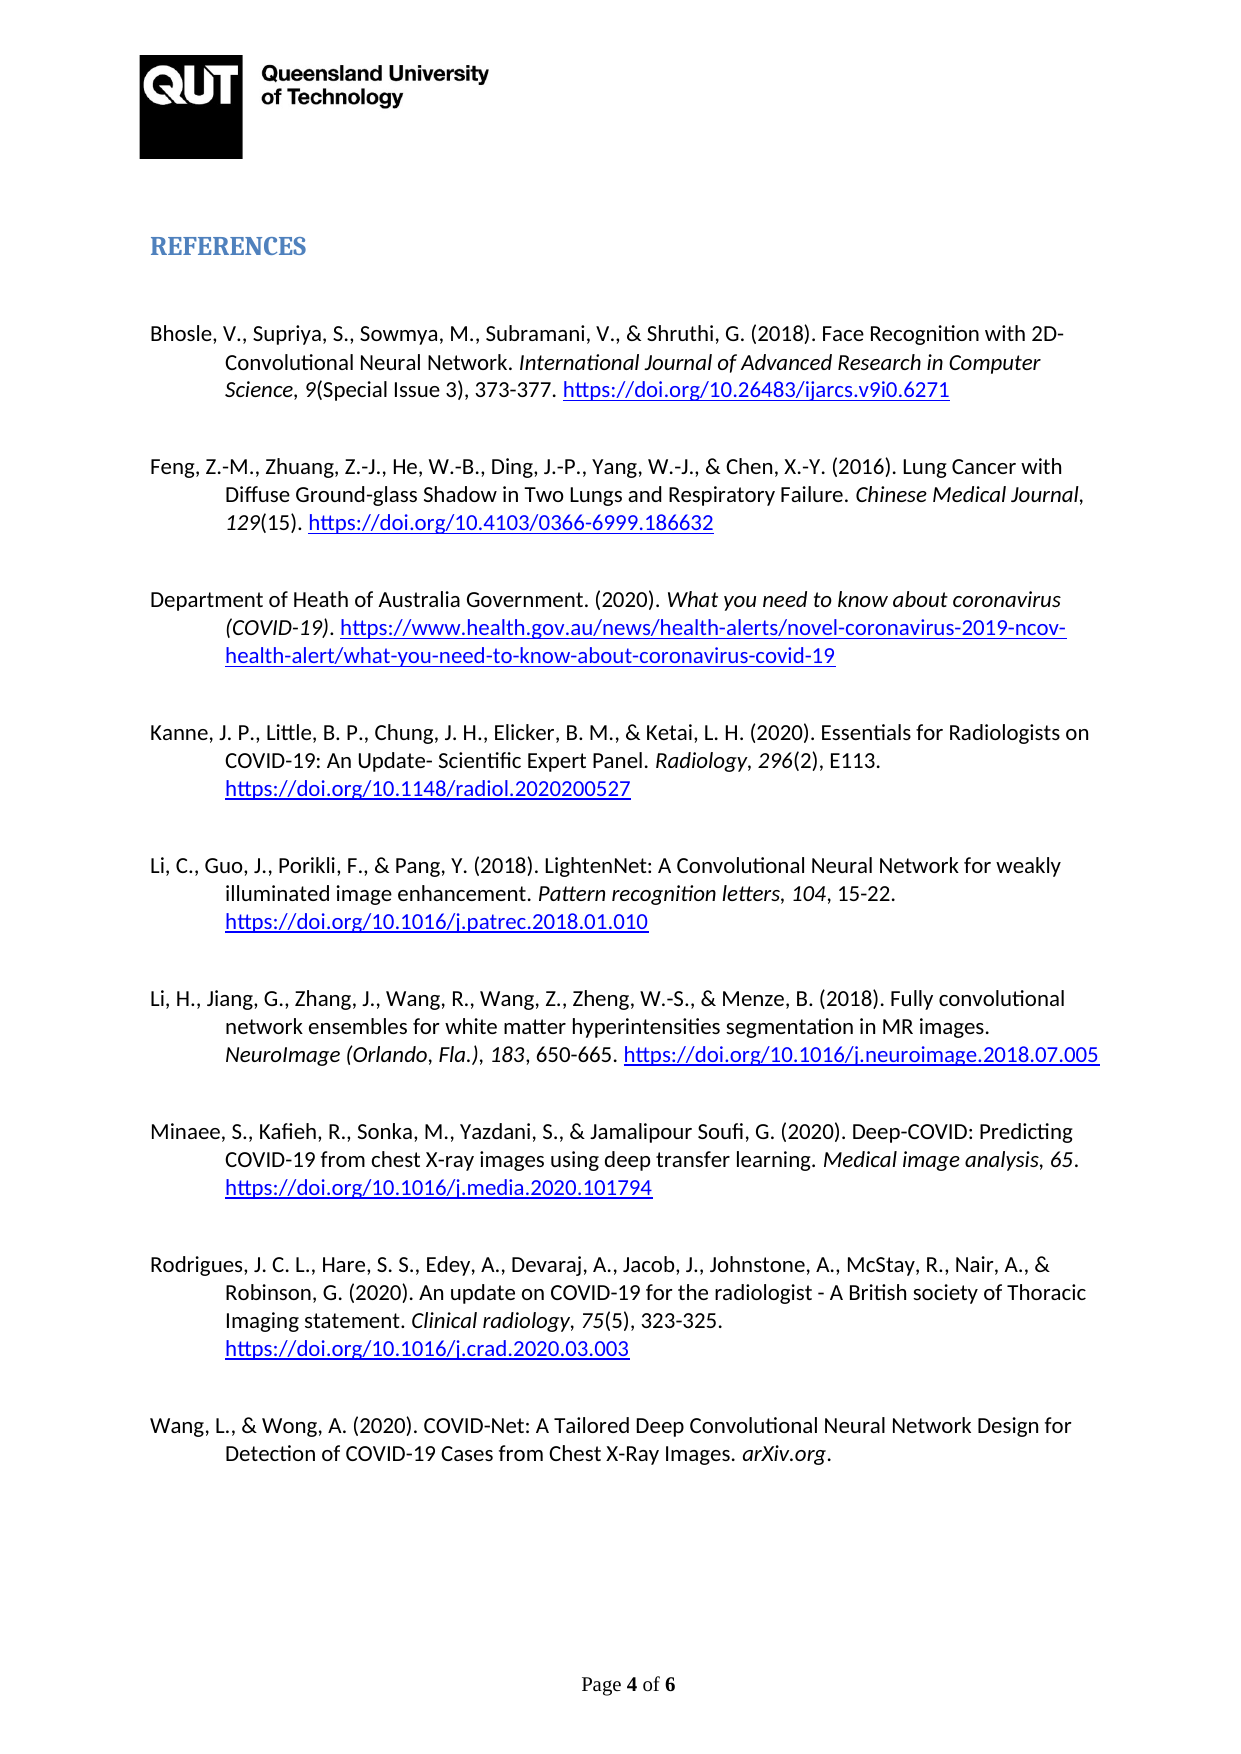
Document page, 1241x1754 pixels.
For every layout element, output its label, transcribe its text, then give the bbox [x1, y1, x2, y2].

picture [139, 55, 489, 159]
text Li, C., Guo, J., Porikli, F., & Pang, Y. (2018). LightenNet: A Convolutional Neural Network for weakly illuminated image enhancement. Pattern recognition letters, 104, 15-22. https://doi.org/10.1016/j.patrec.2018.01.010 [150, 851, 1106, 935]
text Minaee, S., Kafieh, R., Sonka, M., Yazdani, S., & Jamalipour Soufi, G. (2020). Deep-COVID: Predicting COVID-19 from chest X-ray images using deep transfer learning. Medical image analysis, 65. https://doi.org/10.1016/j.media.2020.101794 [150, 1117, 1106, 1201]
subtitle REFERENCES [150, 231, 1106, 262]
text Department of Heath of Australia Government. (2020). What you need to know about coronavirus (COVID-19). https://www.health.gov.au/news/health-alerts/novel-coronavirus-2019-ncov-health-alert/what-you-need-to-know-about-coronavirus-covid-19 [150, 585, 1106, 669]
text Kanne, J. P., Little, B. P., Chung, J. H., Elicker, B. M., & Ketai, L. H. (2020). Essentials for Radiologists on COVID-19: An Update- Scientific Expert Panel. Radiology, 296(2), E113. https://doi.org/10.1148/radiol.2020200527 [150, 718, 1106, 802]
text Feng, Z.-M., Zhuang, Z.-J., He, W.-B., Ding, J.-P., Yang, W.-J., & Chen, X.-Y. (2016). Lung Cancer with Diffuse Ground-glass Shadow in Two Lungs and Respiratory Failure. Chinese Medical Journal, 129(15). https://doi.org/10.4103/0366-6999.186632 [150, 452, 1106, 537]
text Wang, L., & Wong, A. (2020). COVID-Net: A Tailored Deep Convolutional Neural Network Design for Detection of COVID-19 Cases from Chest X-Ray Images. arXiv.org. [150, 1411, 1106, 1467]
text Rodrigues, J. C. L., Hare, S. S., Edey, A., Devaraj, A., Jacob, J., Johnstone, A., McStay, R., Nair, A., & Robinson, G. (2020). An update on COVID-19 for the radiologist - A British society of Thoracic Imaging statement. Clinical radiology, 75(5), 323-325. https://doi.org/10.1016/j.crad.2020.03.003 [150, 1250, 1106, 1362]
text Li, H., Jiang, G., Zhang, J., Wang, R., Wang, Z., Zheng, W.-S., & Menze, B. (2018). Fully convolutional network ensembles for white matter hyperintensities segmentation in MR images. NeuroImage (Orlando, Fla.), 183, 650-665. https://doi.org/10.1016/j.neuroimage.2018.07.005 [150, 984, 1106, 1068]
text Bhosle, V., Supriya, S., Sowmya, M., Subramani, V., & Shruthi, G. (2018). Face Recognition with 2D-Convolutional Neural Network. International Journal of Advanced Research in Computer Science, 9(Special Issue 3), 373-377. https://doi.org/10.26483/ijarcs.v9i0.6271 [150, 319, 1106, 404]
